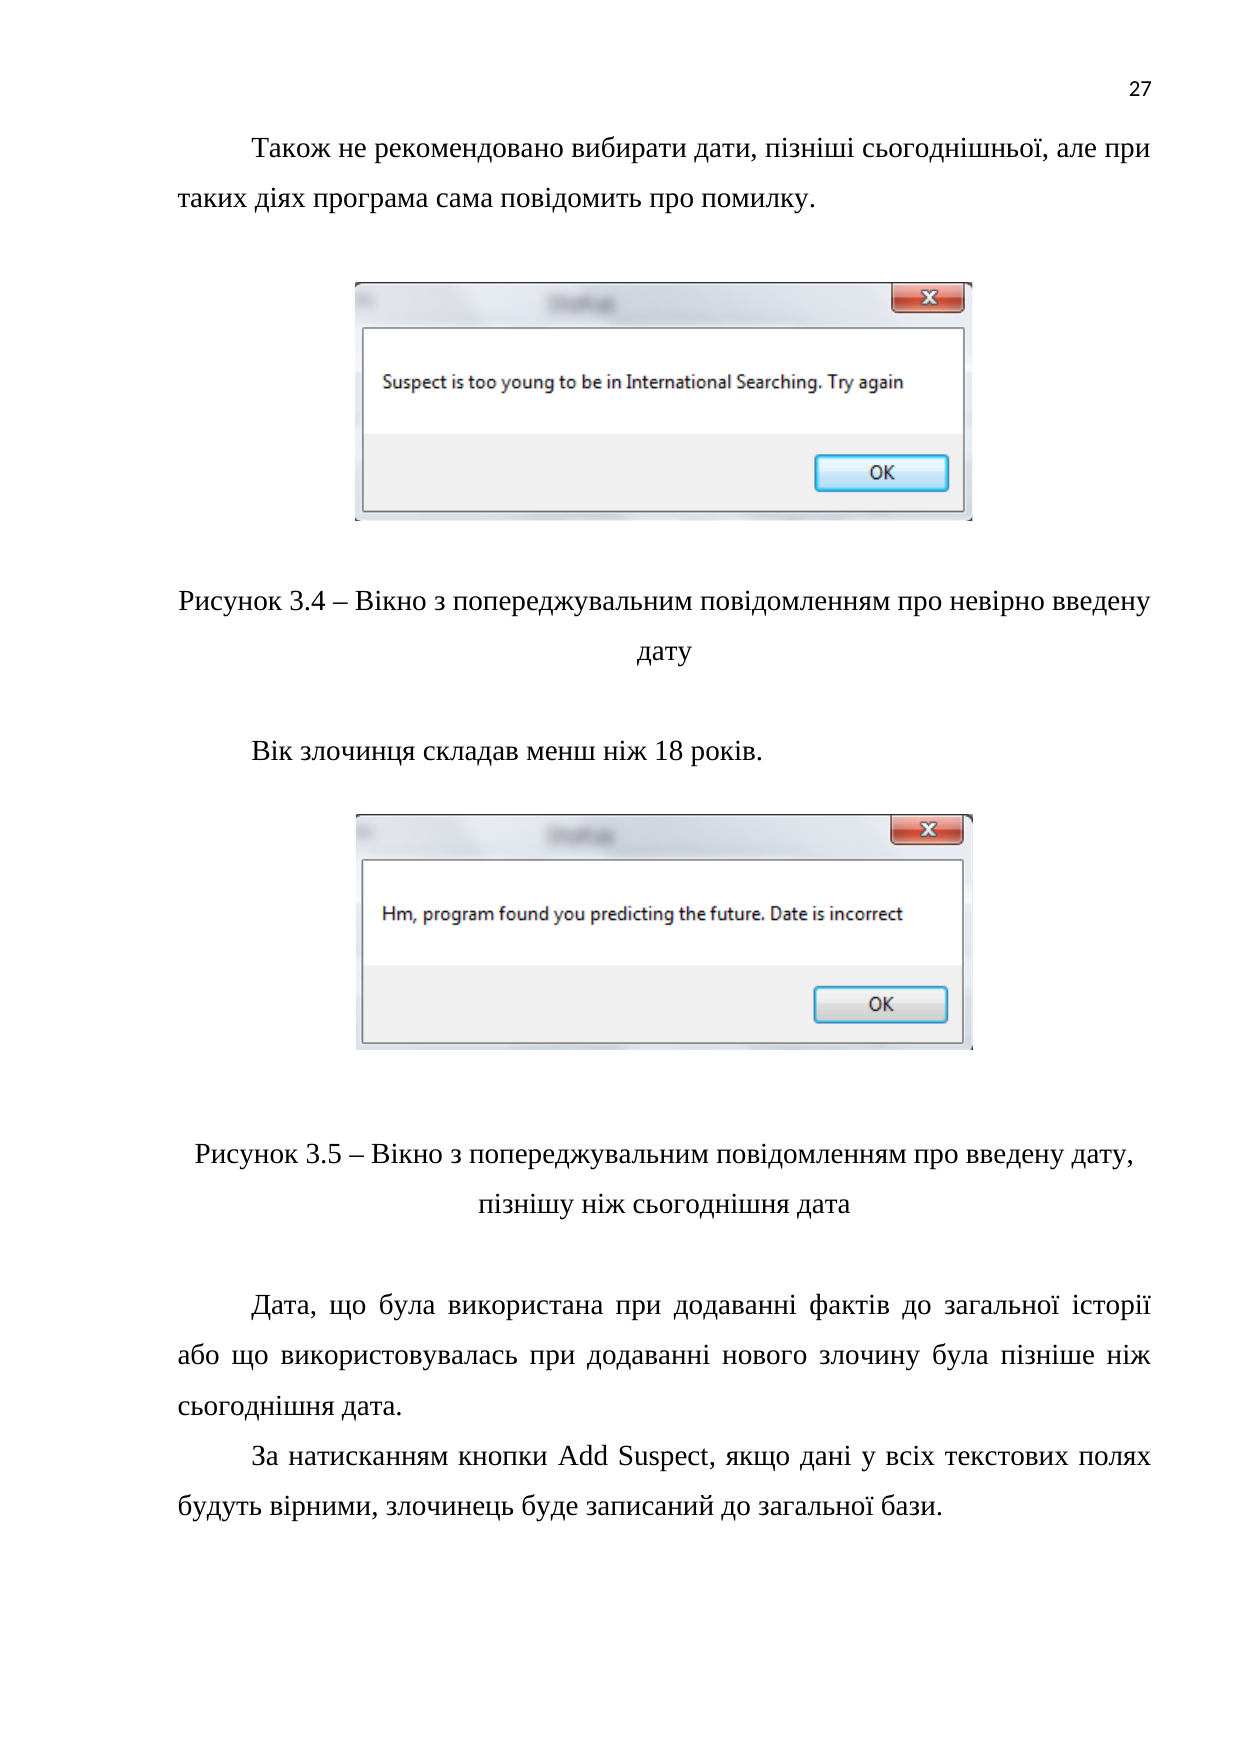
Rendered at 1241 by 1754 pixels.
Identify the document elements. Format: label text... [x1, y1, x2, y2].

text Дата, що була використана при додаванні фактів до загальної історії або що використовувалась при додаванні нового злочину була пізніше ніж сьогоднішня дата. [177, 1287, 1152, 1421]
picture [353, 282, 971, 521]
text Рисунок 3.4 – Вікно з попереджувальним повідомленням про невірно введену дату [177, 583, 1152, 666]
text Рисунок 3.5 – Вікно з попереджувальним повідомленням про введену дату, пізнішу ніж сьогоднішня дата [177, 1136, 1152, 1220]
text Вік злочинця складав менш ніж 18 років. [177, 733, 1152, 767]
text Також не рекомендовано вибирати дати, пізніші сьогоднішньої, але при таких діях програма сама повідомить про помилку. [177, 130, 1152, 214]
text За натисканням кнопки Add Suspect, якщо дані у всіх текстових полях будуть вірними, злочинець буде записаний до загальної бази. [177, 1438, 1152, 1522]
picture [354, 814, 974, 1049]
